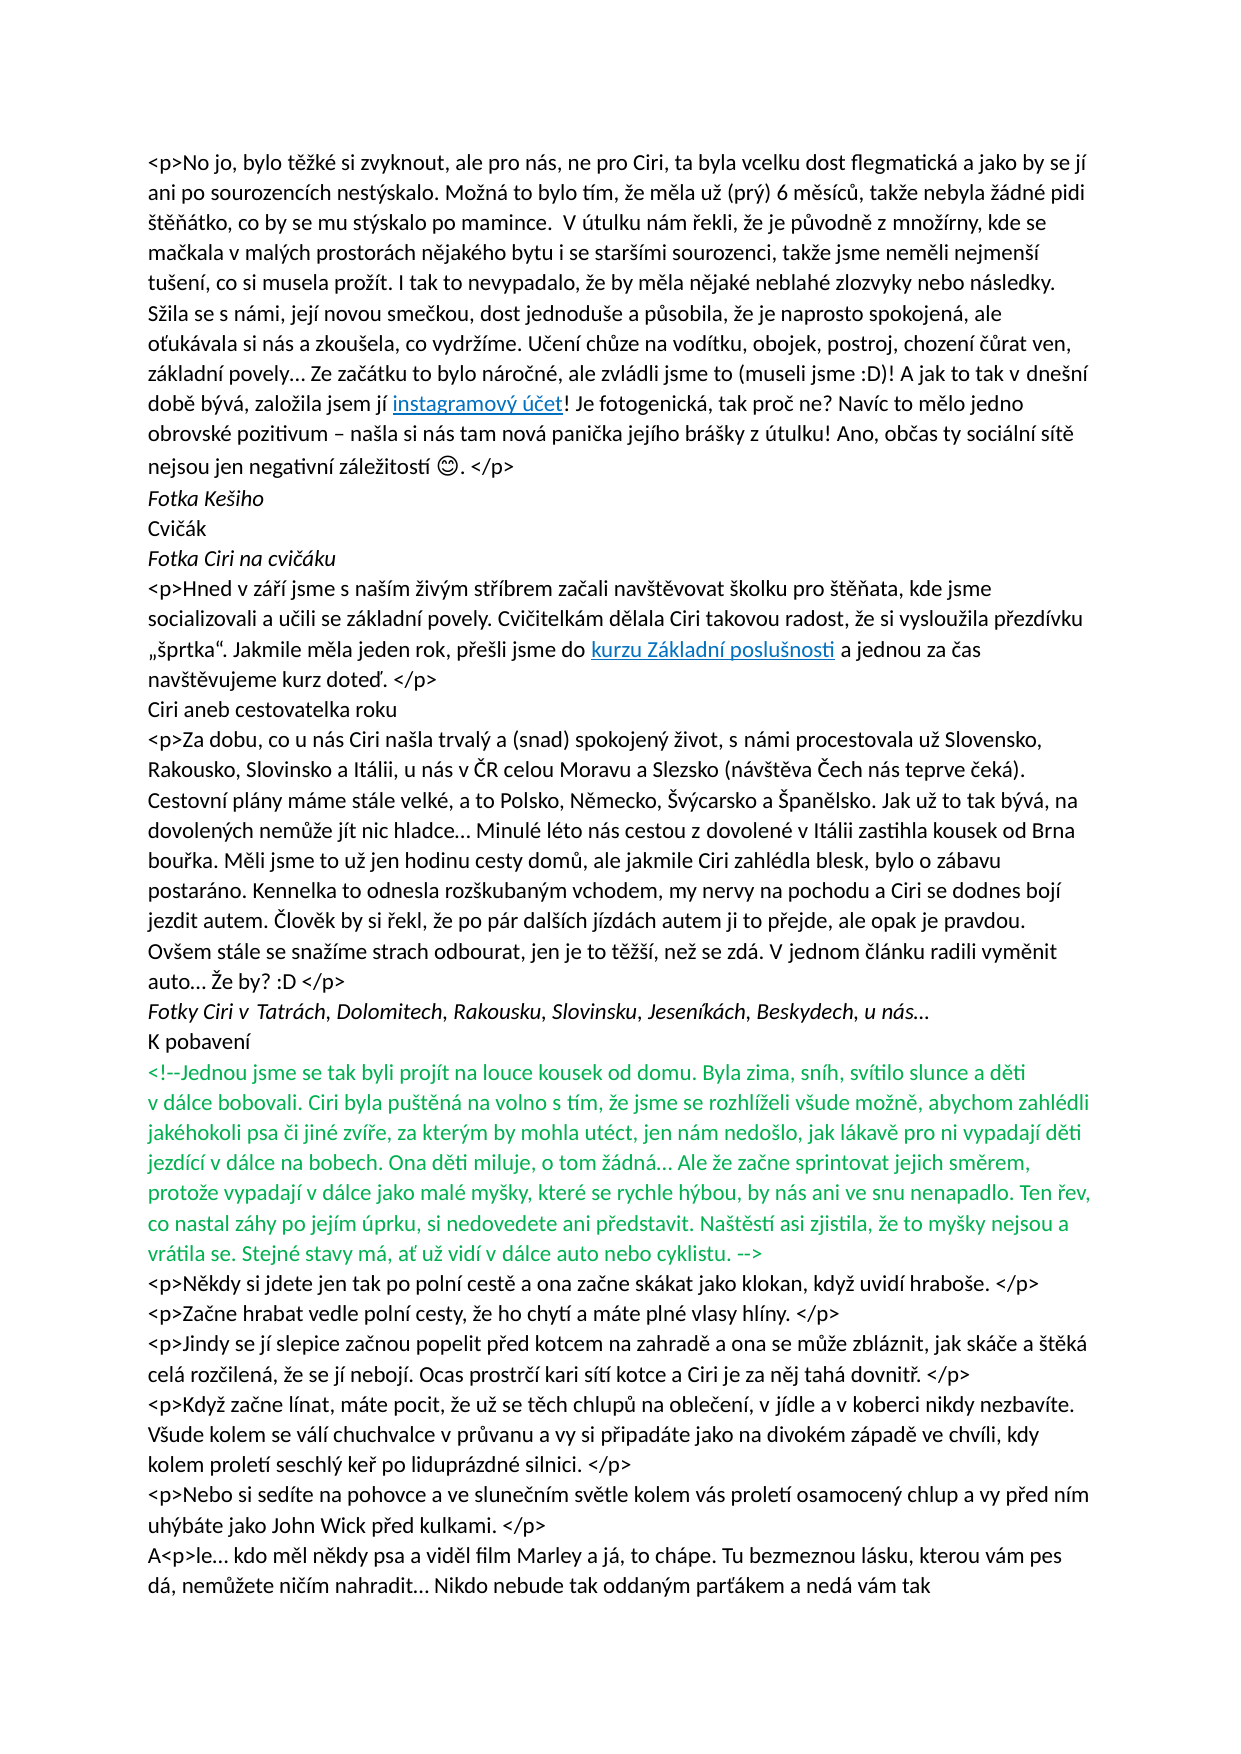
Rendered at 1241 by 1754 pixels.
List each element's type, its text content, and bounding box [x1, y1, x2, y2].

text Fotky Ciri v Tatrách, Dolomitech, Rakousku, Slovinsku, Jeseníkách, Beskydech, u nás… [148, 997, 1093, 1025]
text <p>Za dobu, co u nás Ciri našla trvalý a (snad) spokojený život, s námi procestovala už Slovensko, Rakousko, Slovinsko a Itálii, u nás v ČR celou Moravu a Slezsko (návštěva Čech nás teprve čeká). Cestovní plány máme stále velké, a to Polsko, Německo, Švýcarsko a Španělsko. Jak už to tak bývá, na dovolených nemůže jít nic hladce… Minulé léto nás cestou z dovolené v Itálii zastihla kousek od Brna bouřka. Měli jsme to už jen hodinu cesty domů, ale jakmile Ciri zahlédla blesk, bylo o zábavu postaráno. Kennelka to odnesla rozškubaným vchodem, my nervy na pochodu a Ciri se dodnes bojí jezdit autem. Člověk by si řekl, že po pár dalších jízdách autem ji to přejde, ale opak je pravdou. Ovšem stále se snažíme strach odbourat, jen je to těžší, než se zdá. V jednom článku radili vyměnit auto… Že by? :D </p> [148, 725, 1093, 995]
text Fotka Ciri na cvičáku [148, 544, 1093, 572]
text <p>Nebo si sedíte na pohovce a ve slunečním světle kolem vás proletí osamocený chlup a vy před ním uhýbáte jako John Wick před kulkami. </p> [148, 1481, 1093, 1539]
text <p>Hned v září jsme s naším živým stříbrem začali navštěvovat školku pro štěňata, kde jsme socializovali a učili se základní povely. Cvičitelkám dělala Ciri takovou radost, že si vysloužila přezdívku „šprtka“. Jakmile měla jeden rok, přešli jsme do kurzu Základní poslušnosti a jednou za čas navštěvujeme kurz doteď. </p> [148, 574, 1093, 693]
text Ciri aneb cestovatelka roku [148, 695, 1093, 723]
text <p>Začne hrabat vedle polní cesty, že ho chytí a máte plné vlasy hlíny. </p> [148, 1299, 1093, 1327]
text K pobavení [148, 1027, 1093, 1056]
text Cvičák [148, 514, 1093, 542]
text Fotka Kešiho [148, 484, 1093, 512]
text <p>No jo, bylo těžké si zvyknout, ale pro nás, ne pro Ciri, ta byla vcelku dost flegmatická a jako by se jí ani po sourozencích nestýskalo. Možná to bylo tím, že měla už (prý) 6 měsíců, takže nebyla žádné pidi štěňátko, co by se mu stýskalo po mamince. V útulku nám řekli, že je původně z množírny, kde se mačkala v malých prostorách nějakého bytu i se staršími sourozenci, takže jsme neměli nejmenší tušení, co si musela prožít. I tak to nevypadalo, že by měla nějaké neblahé zlozvyky nebo následky. Sžila se s námi, její novou smečkou, dost jednoduše a působila, že je naprosto spokojená, ale oťukávala si nás a zkoušela, co vydržíme. Učení chůze na vodítku, obojek, postroj, chození čůrat ven, základní povely… Ze začátku to bylo náročné, ale zvládli jsme to (museli jsme :D)! A jak to tak v dnešní době bývá, založila jsem jí instagramový účet! Je fotogenická, tak proč ne? Navíc to mělo jedno obrovské pozitivum – našla si nás tam nová panička jejího brášky z útulku! Ano, občas ty sociální sítě nejsou jen negativní záležitostí . </p> [148, 148, 1093, 481]
text <p>Někdy si jdete jen tak po polní cestě a ona začne skákat jako klokan, když uvidí hraboše. </p> [148, 1269, 1093, 1297]
